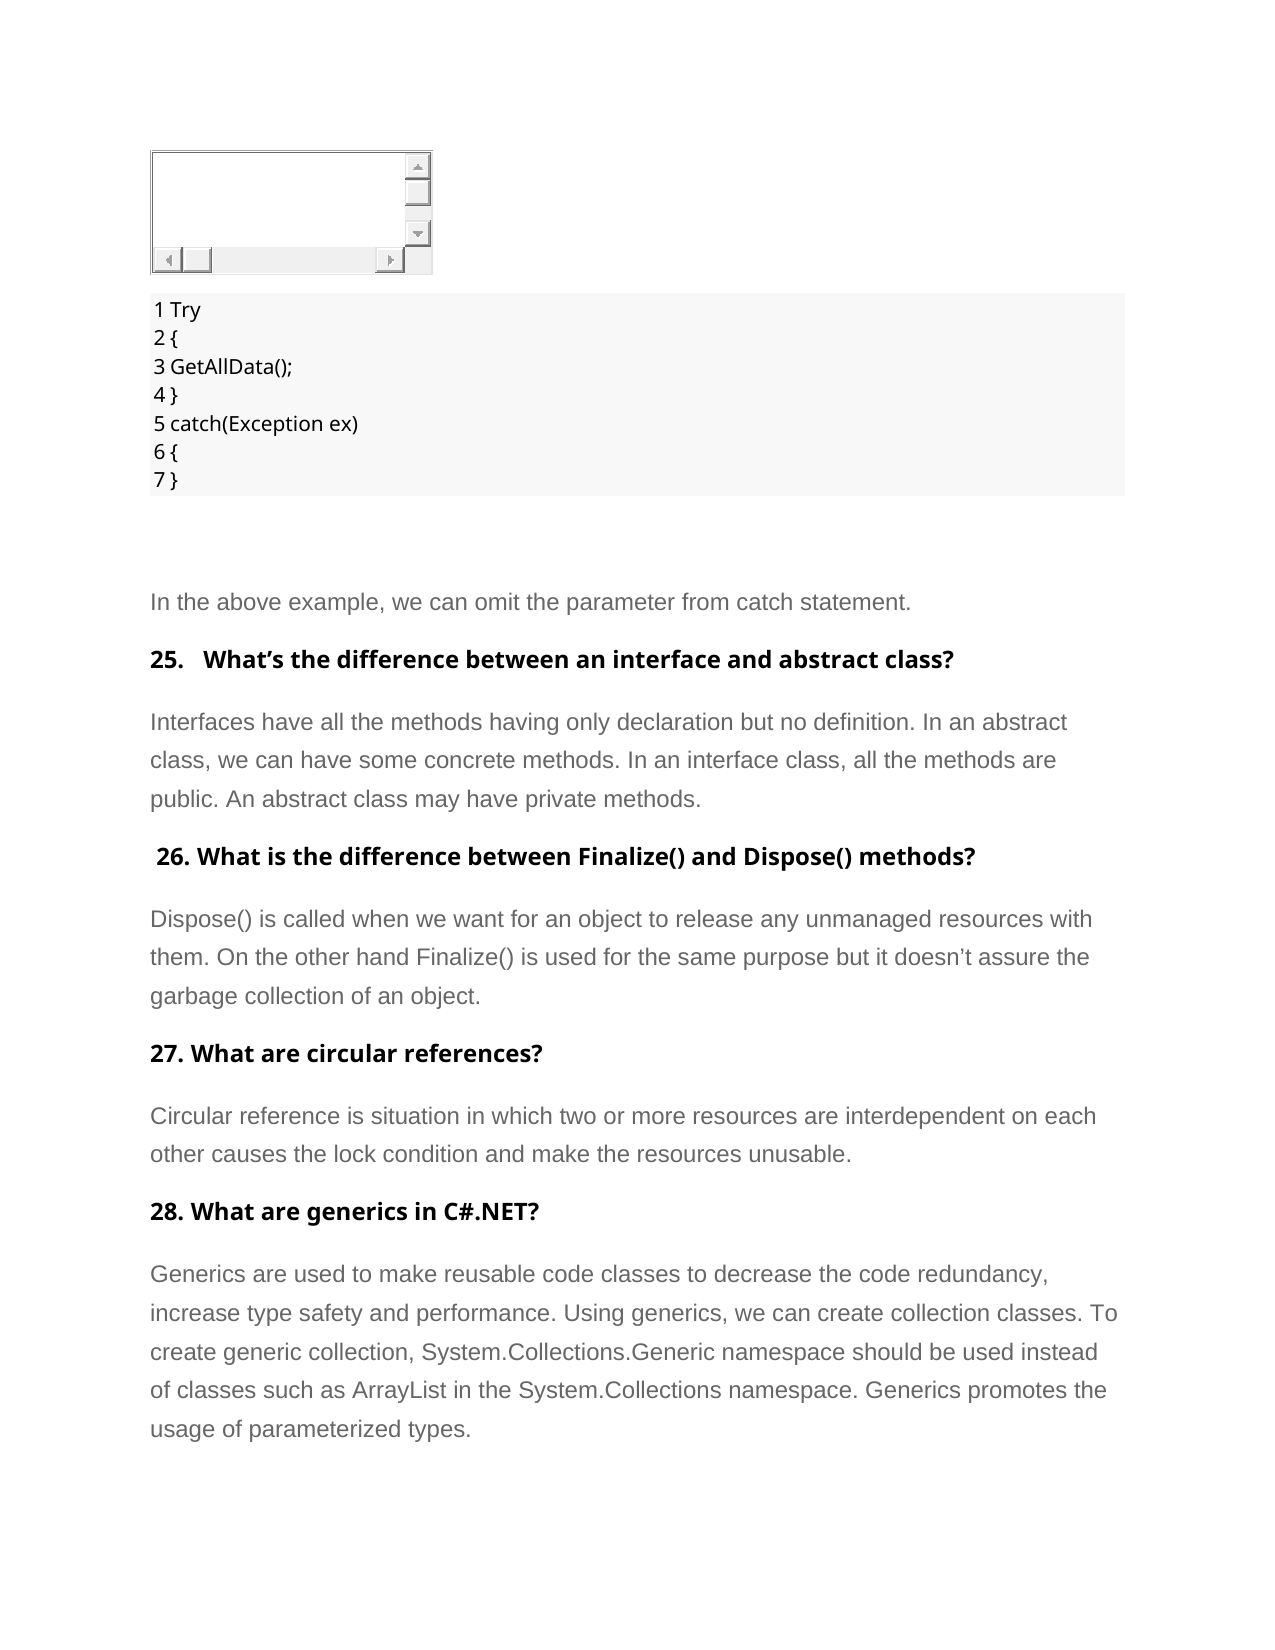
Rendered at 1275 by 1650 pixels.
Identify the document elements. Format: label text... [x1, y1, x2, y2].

text Circular reference is situation in which two or more resources are interdependent on each other causes the lock condition and make the resources unusable. [150, 1091, 1125, 1168]
text 28. What are generics in C#.NET? [150, 1189, 1125, 1228]
text In the above example, we can omit the parameter from catch statement. [150, 577, 1125, 615]
text 27. What are circular references? [150, 1031, 1125, 1069]
text 26. What is the difference between Finalize() and Dispose() methods? [150, 834, 1125, 872]
text Interfaces have all the methods having only declaration but no definition. In an abstract class, we can have some concrete methods. In an interface class, all the methods are public. An abstract class may have private methods. [150, 696, 1125, 812]
text Dispose() is called when we want for an object to release any unmanaged resources with them. On the other hand Finalize() is used for the same purpose but it doesn’t assure the garbage collection of an object. [150, 893, 1125, 1009]
table_header 1 2 3 4 5 6 7 [150, 293, 168, 496]
text 25. What’s the difference between an interface and abstract class? [150, 637, 1125, 675]
text Generics are used to make reusable code classes to decrease the code redundancy, increase type safety and performance. Using generics, we can create collection classes. To create generic collection, System.Collections.Generic namespace should be used instead of classes such as ArrayList in the System.Collections namespace. Generics promotes the usage of parameterized types. [150, 1249, 1125, 1442]
table_header Try { GetAllData(); } catch(Exception ex) { } [168, 293, 1125, 496]
